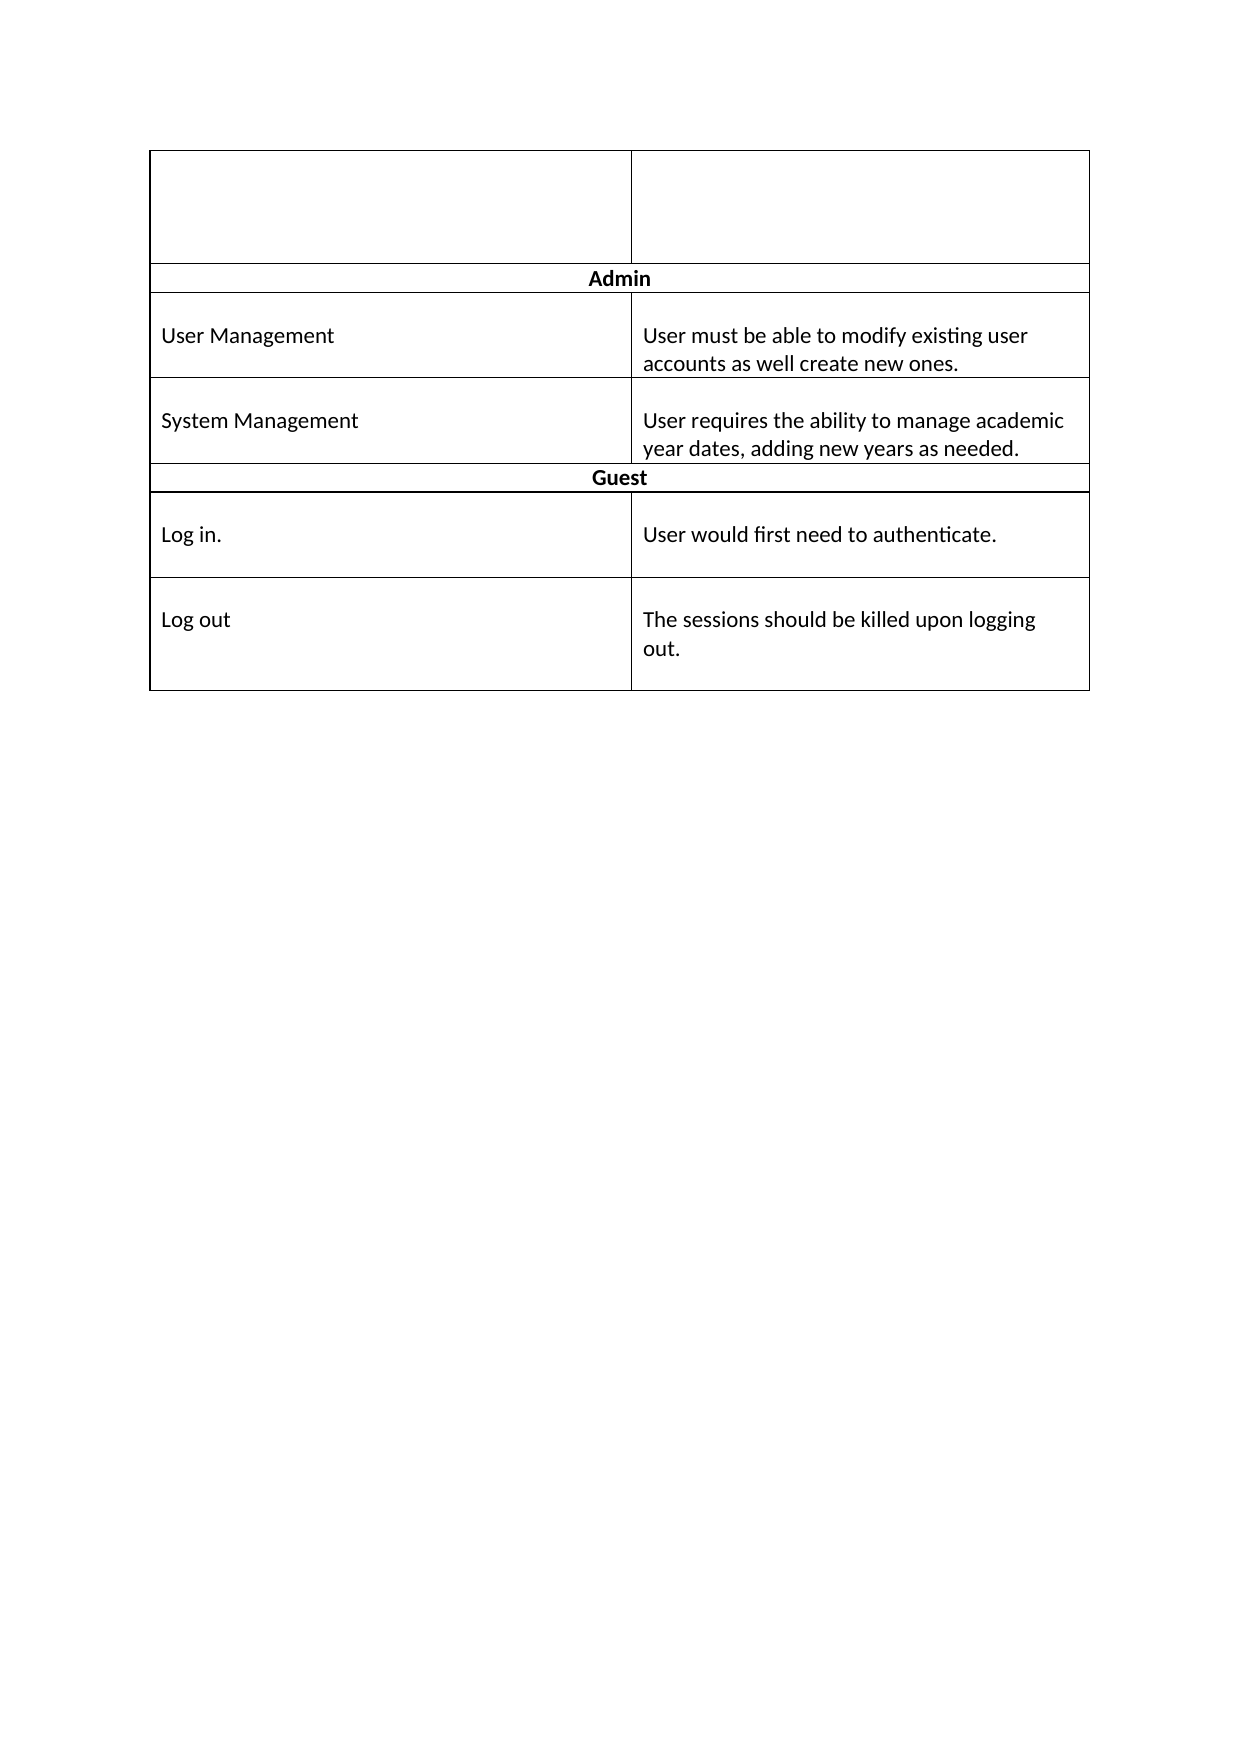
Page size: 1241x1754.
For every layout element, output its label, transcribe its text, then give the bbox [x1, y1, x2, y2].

table_cell User requires the ability to manage academic year dates, adding new years as needed. [632, 378, 1089, 462]
table_cell User would first need to authenticate. [632, 493, 1089, 577]
table_cell The sessions should be killed upon logging out. [632, 578, 1089, 690]
table_cell User must be able to modify existing user accounts as well create new ones. [632, 293, 1089, 377]
table_cell Log in. [151, 493, 631, 577]
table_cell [632, 151, 1089, 263]
table_cell User Management [151, 293, 631, 377]
table_cell System Management [151, 378, 631, 462]
table_cell Admin [151, 264, 1089, 292]
table_cell Log out [151, 578, 631, 690]
table_cell Guest [151, 464, 1089, 491]
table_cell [151, 151, 631, 263]
